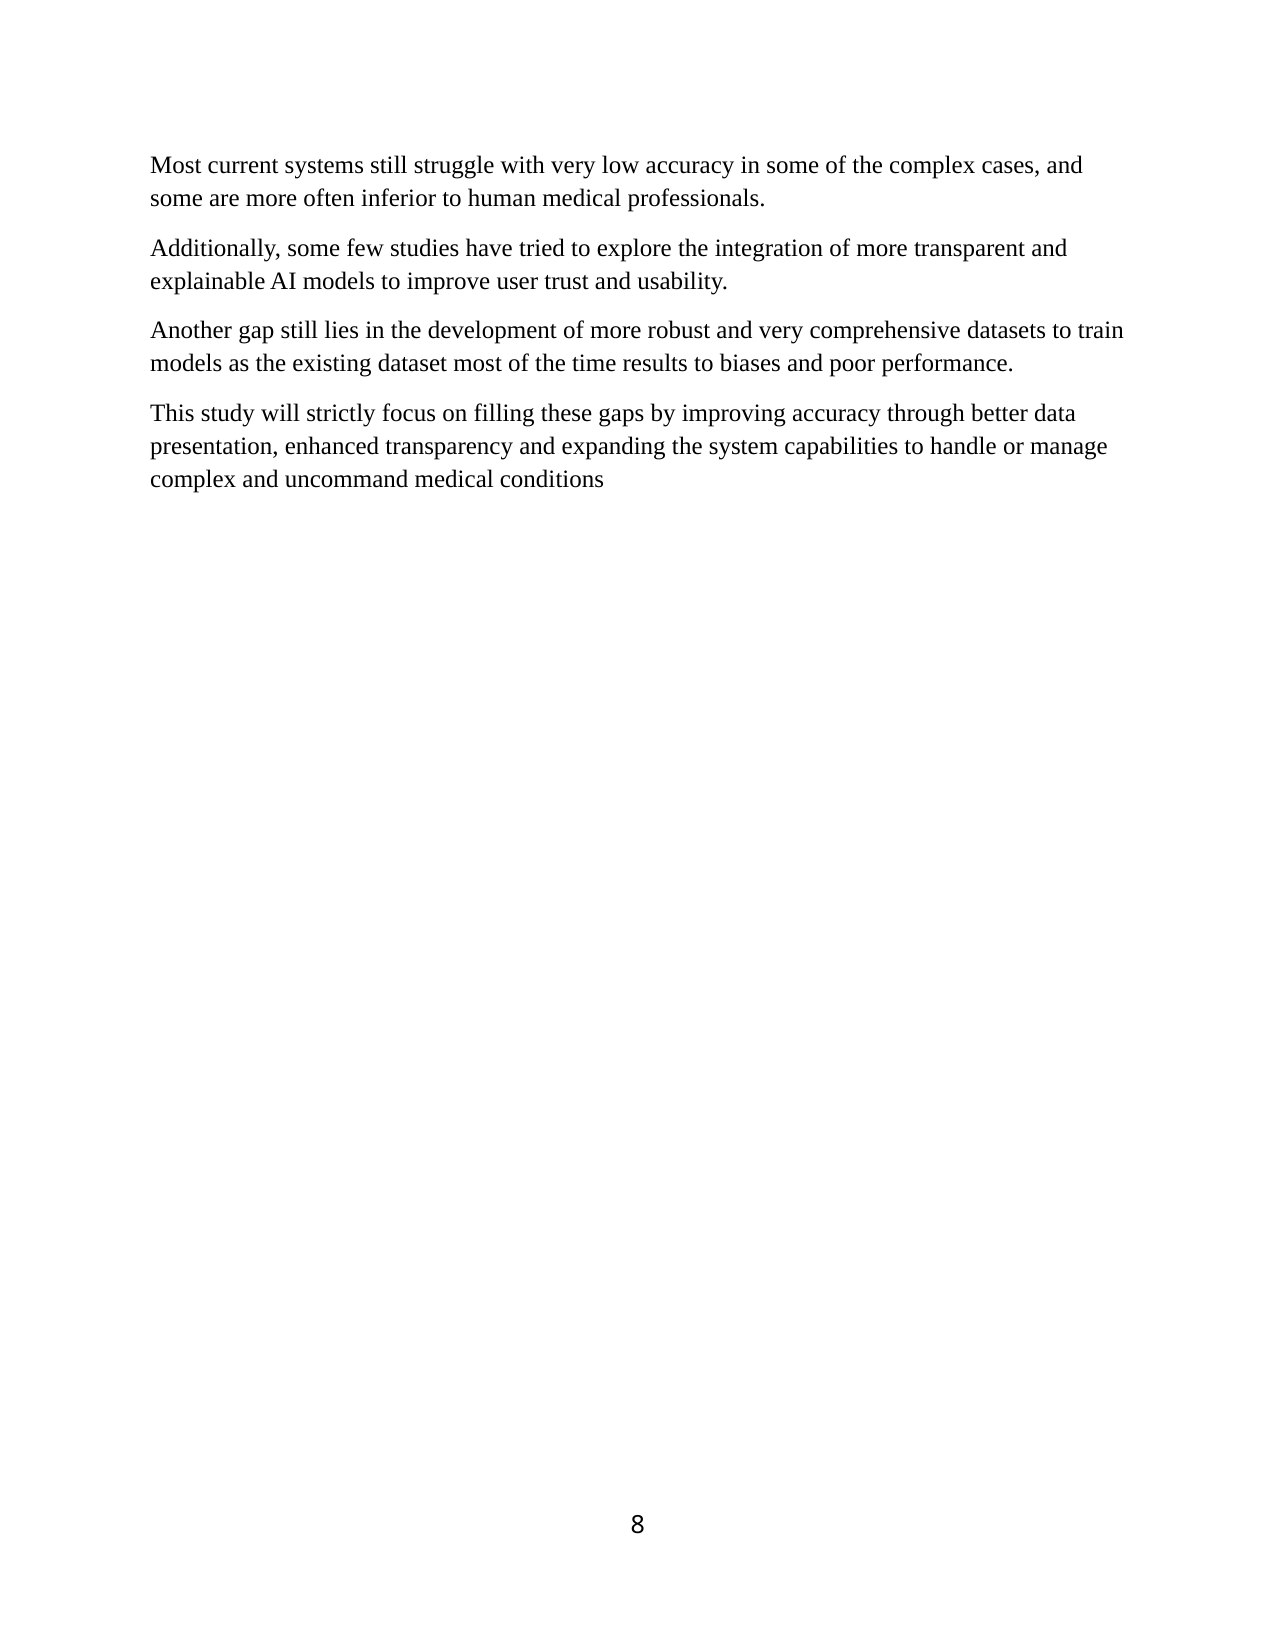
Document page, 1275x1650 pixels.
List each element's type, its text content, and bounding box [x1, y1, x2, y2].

text This study will strictly focus on filling these gaps by improving accuracy through better data presentation, enhanced transparency and expanding the system capabilities to handle or manage complex and uncommand medical conditions [150, 398, 1125, 493]
text Another gap still lies in the development of more robust and very comprehensive datasets to train models as the existing dataset most of the time results to biases and poor performance. [150, 315, 1125, 377]
text Most current systems still struggle with very low accuracy in some of the complex cases, and some are more often inferior to human medical professionals. [150, 150, 1125, 212]
text Additionally, some few studies have tried to explore the integration of more transparent and explainable AI models to improve user trust and usability. [150, 233, 1125, 294]
